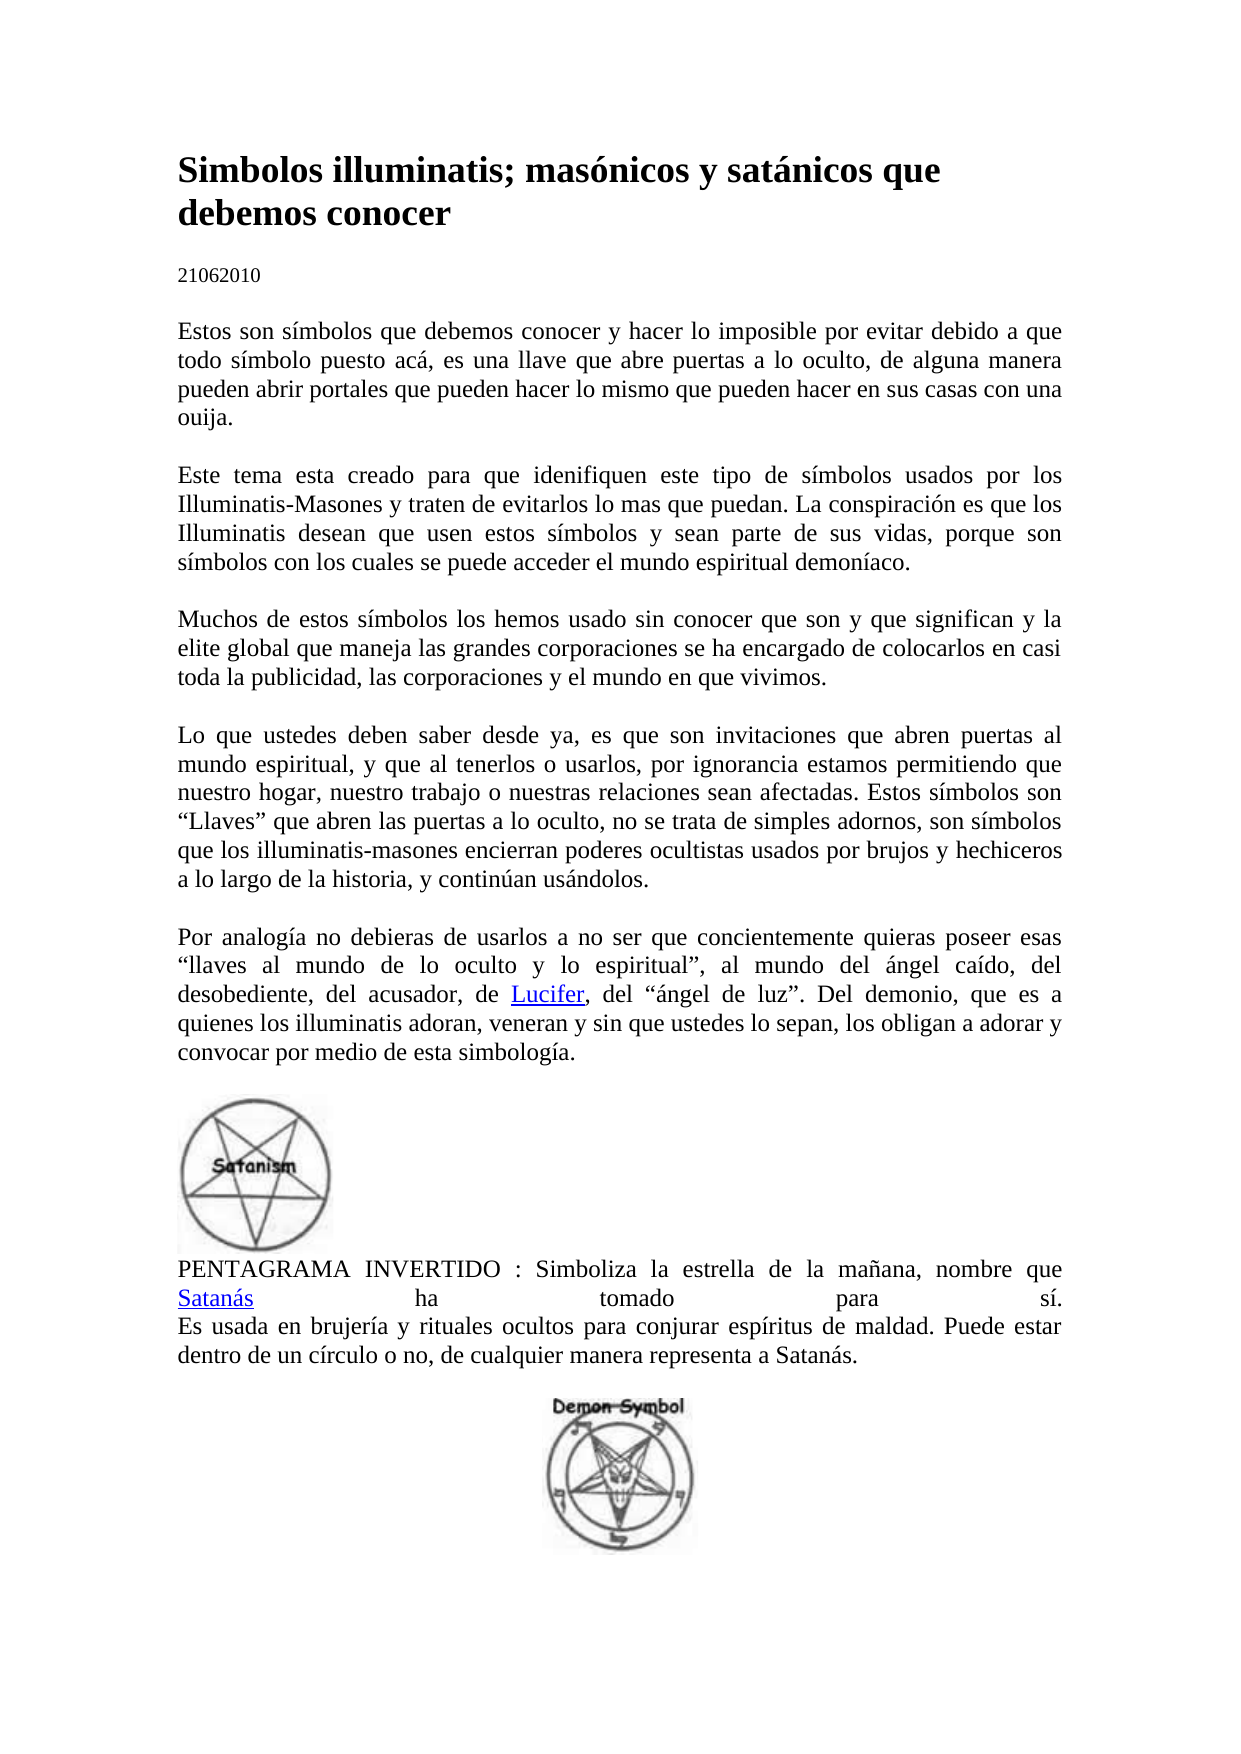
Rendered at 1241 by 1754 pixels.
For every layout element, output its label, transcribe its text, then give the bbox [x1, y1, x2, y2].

text 21062010 [177, 263, 1063, 287]
picture [542, 1398, 699, 1555]
text Simbolos illuminatis; masónicos y satánicos que debemos conocer [177, 148, 1063, 234]
text Muchos de estos símbolos los hemos usado sin conocer que son y que significan y la elite global que maneja las grandes corporaciones se ha encargado de colocarlos en casi toda la publicidad, las corporaciones y el mundo en que vivimos. [177, 604, 1063, 691]
picture [177, 1094, 334, 1254]
text Por analogía no debieras de usarlos a no ser que concientemente quieras poseer esas “llaves al mundo de lo oculto y lo espiritual”, al mundo del ángel caído, del desobediente, del acusador, de Lucifer, del “ángel de luz”. Del demonio, que es a quienes los illuminatis adoran, veneran y sin que ustedes lo sepan, los obligan a adorar y convocar por medio de esta simbología. [177, 922, 1063, 1065]
text Este tema esta creado para que idenifiquen este tipo de símbolos usados por los Illuminatis-Masones y traten de evitarlos lo mas que puedan. La conspiración es que los Illuminatis desean que usen estos símbolos y sean parte de sus vidas, porque son símbolos con los cuales se puede acceder el mundo espiritual demoníaco. [177, 460, 1063, 575]
text Estos son símbolos que debemos conocer y hacer lo imposible por evitar debido a que todo símbolo puesto acá, es una llave que abre puertas a lo oculto, de alguna manera pueden abrir portales que pueden hacer lo mismo que pueden hacer en sus casas con una ouija. [177, 316, 1063, 431]
text PENTAGRAMA INVERTIDO : Simboliza la estrella de la mañana, nombre que Satanás ha tomado para sí. Es usada en brujería y rituales ocultos para conjurar espíritus de maldad. Puede estar dentro de un círculo o no, de cualquier manera representa a Satanás. [177, 1094, 1063, 1369]
text Lo que ustedes deben saber desde ya, es que son invitaciones que abren puertas al mundo espiritual, y que al tenerlos o usarlos, por ignorancia estamos permitiendo que nuestro hogar, nuestro trabajo o nuestras relaciones sean afectadas. Estos símbolos son “Llaves” que abren las puertas a lo oculto, no se trata de simples adornos, son símbolos que los illuminatis-masones encierran poderes ocultistas usados por brujos y hechiceros a lo largo de la historia, y continúan usándolos. [177, 720, 1063, 892]
